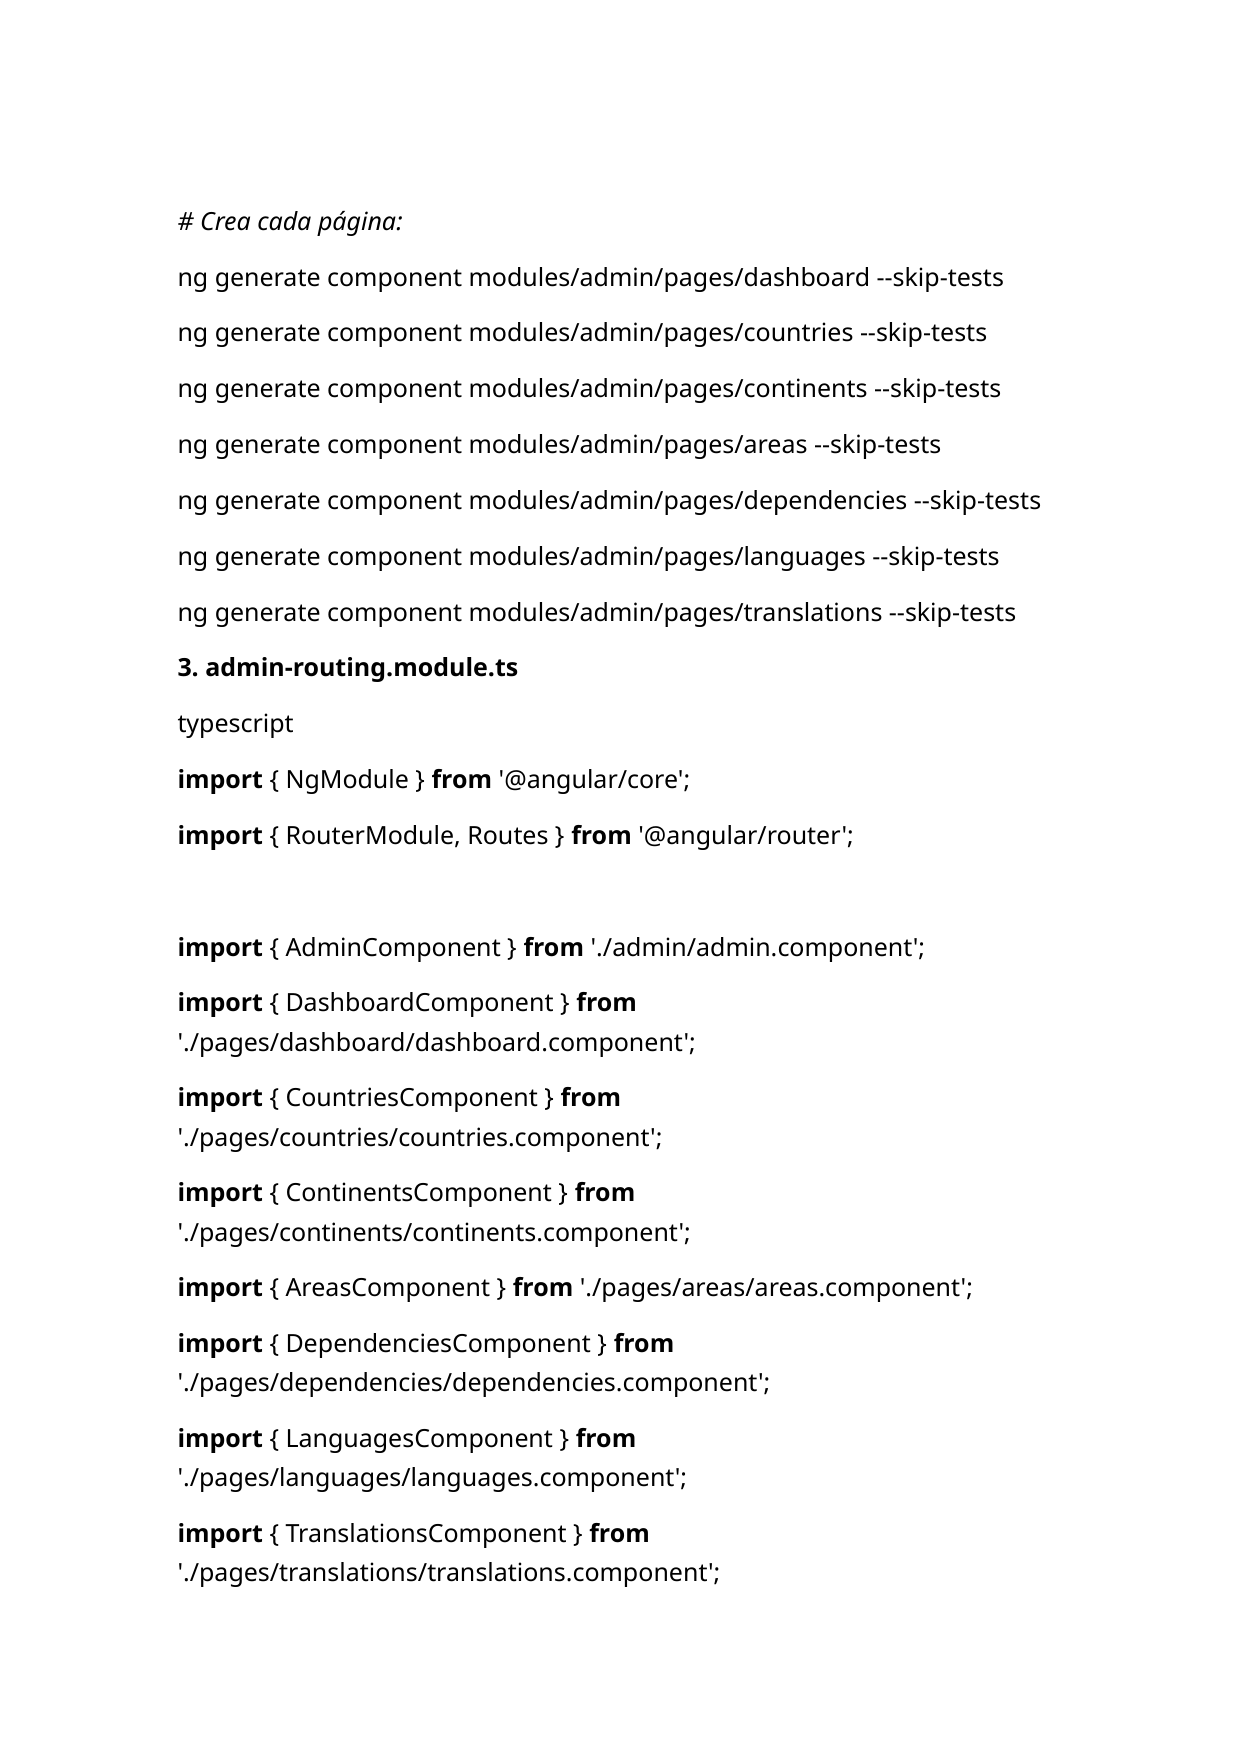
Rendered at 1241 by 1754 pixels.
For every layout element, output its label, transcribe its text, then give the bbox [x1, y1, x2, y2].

text import { DependenciesComponent } from './pages/dependencies/dependencies.component'; [177, 1326, 1063, 1399]
text import { TranslationsComponent } from './pages/translations/translations.component'; [177, 1516, 1063, 1589]
text import { RouterModule, Routes } from '@angular/router'; [177, 818, 1063, 852]
text ng generate component modules/admin/pages/languages --skip-tests [177, 538, 1063, 572]
text ng generate component modules/admin/pages/dependencies --skip-tests [177, 483, 1063, 517]
text typescript [177, 706, 1063, 740]
text import { DashboardComponent } from './pages/dashboard/dashboard.component'; [177, 985, 1063, 1058]
text import { AdminComponent } from './admin/admin.component'; [177, 929, 1063, 963]
text import { AreasComponent } from './pages/areas/areas.component'; [177, 1270, 1063, 1304]
text ng generate component modules/admin/pages/translations --skip-tests [177, 594, 1063, 628]
text ng generate component modules/admin/pages/areas --skip-tests [177, 427, 1063, 461]
text ng generate component modules/admin/pages/countries --skip-tests [177, 315, 1063, 349]
text 3. admin-routing.module.ts [177, 650, 1063, 684]
text # Crea cada página: [177, 203, 1063, 237]
text ng generate component modules/admin/pages/continents --skip-tests [177, 371, 1063, 405]
text ng generate component modules/admin/pages/dashboard --skip-tests [177, 259, 1063, 293]
text import { CountriesComponent } from './pages/countries/countries.component'; [177, 1080, 1063, 1153]
text import { ContinentsComponent } from './pages/continents/continents.component'; [177, 1175, 1063, 1248]
text import { LanguagesComponent } from './pages/languages/languages.component'; [177, 1421, 1063, 1494]
text import { NgModule } from '@angular/core'; [177, 762, 1063, 796]
